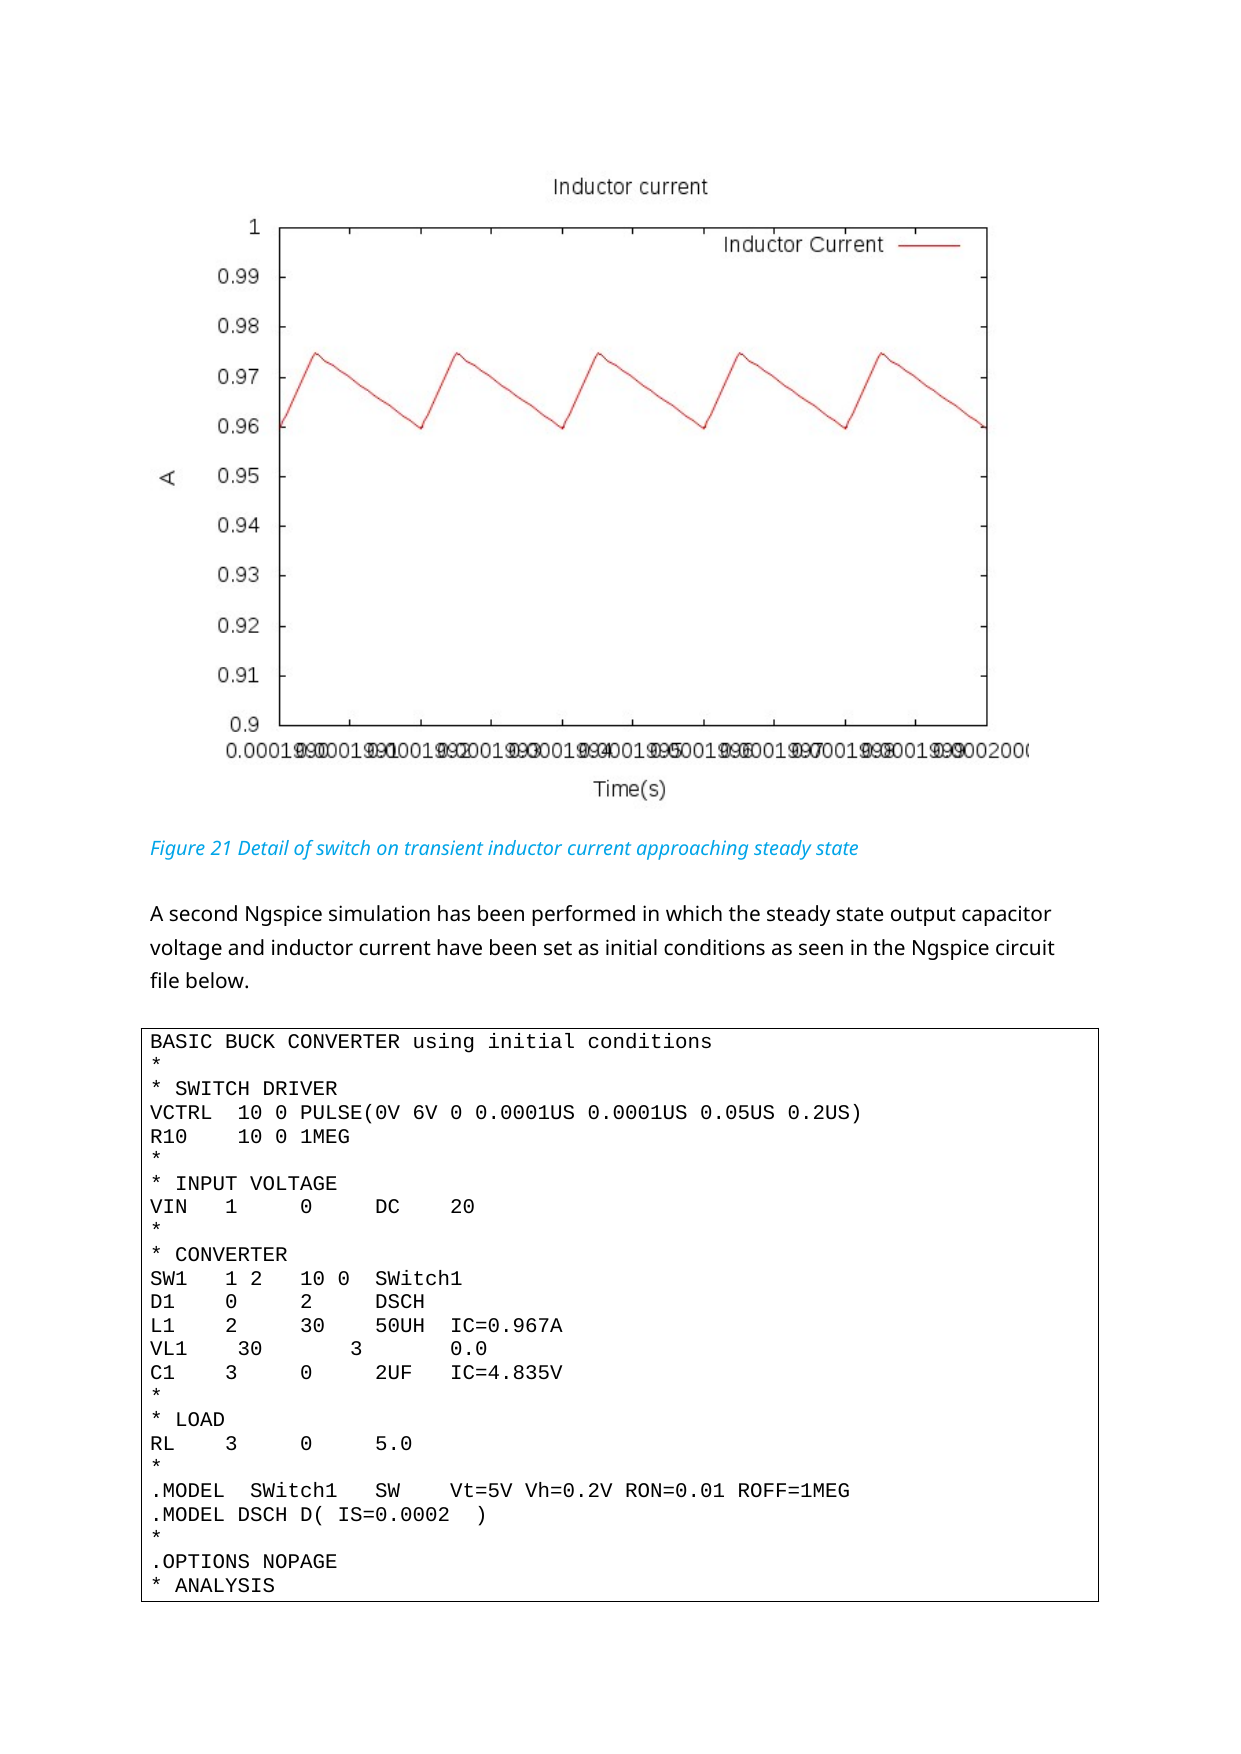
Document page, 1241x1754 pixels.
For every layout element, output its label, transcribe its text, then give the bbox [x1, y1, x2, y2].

text A second Ngspice simulation has been performed in which the steady state output capacitor voltage and inductor current have been set as initial conditions as seen in the Ngspice circuit file below. [150, 894, 1090, 994]
text VL1 30 3 0.0 [150, 1338, 1090, 1362]
text .MODEL SWitch1 SW Vt=5V Vh=0.2V RON=0.01 ROFF=1MEG [150, 1480, 1090, 1504]
text L1 2 30 50UH IC=0.967A [150, 1315, 1090, 1338]
text * [150, 1528, 1090, 1551]
text VIN 1 0 DC 20 [150, 1197, 1090, 1220]
text * [150, 1149, 1090, 1173]
text BASIC BUCK CONVERTER using initial conditions [142, 1029, 1098, 1055]
text * SWITCH DRIVER [150, 1078, 1090, 1102]
picture [150, 150, 1029, 809]
text * [150, 1457, 1090, 1480]
text * [150, 1220, 1090, 1244]
text SW1 1 2 10 0 SWitch1 [150, 1267, 1090, 1291]
text * CONVERTER [150, 1244, 1090, 1267]
text VCTRL 10 0 PULSE(0V 6V 0 0.0001US 0.0001US 0.05US 0.2US) [150, 1102, 1090, 1126]
text * LOAD [150, 1409, 1090, 1433]
text * [150, 1055, 1090, 1078]
text * ANALYSIS [142, 1572, 1098, 1601]
text D1 0 2 DSCH [150, 1291, 1090, 1315]
text .OPTIONS NOPAGE [150, 1551, 1090, 1572]
text R10 10 0 1MEG [150, 1126, 1090, 1149]
text C1 3 0 2UF IC=4.835V [150, 1362, 1090, 1386]
text .MODEL DSCH D( IS=0.0002 ) [150, 1504, 1090, 1528]
text RL 3 0 5.0 [150, 1433, 1090, 1457]
text * [150, 1386, 1090, 1409]
text * INPUT VOLTAGE [150, 1173, 1090, 1197]
